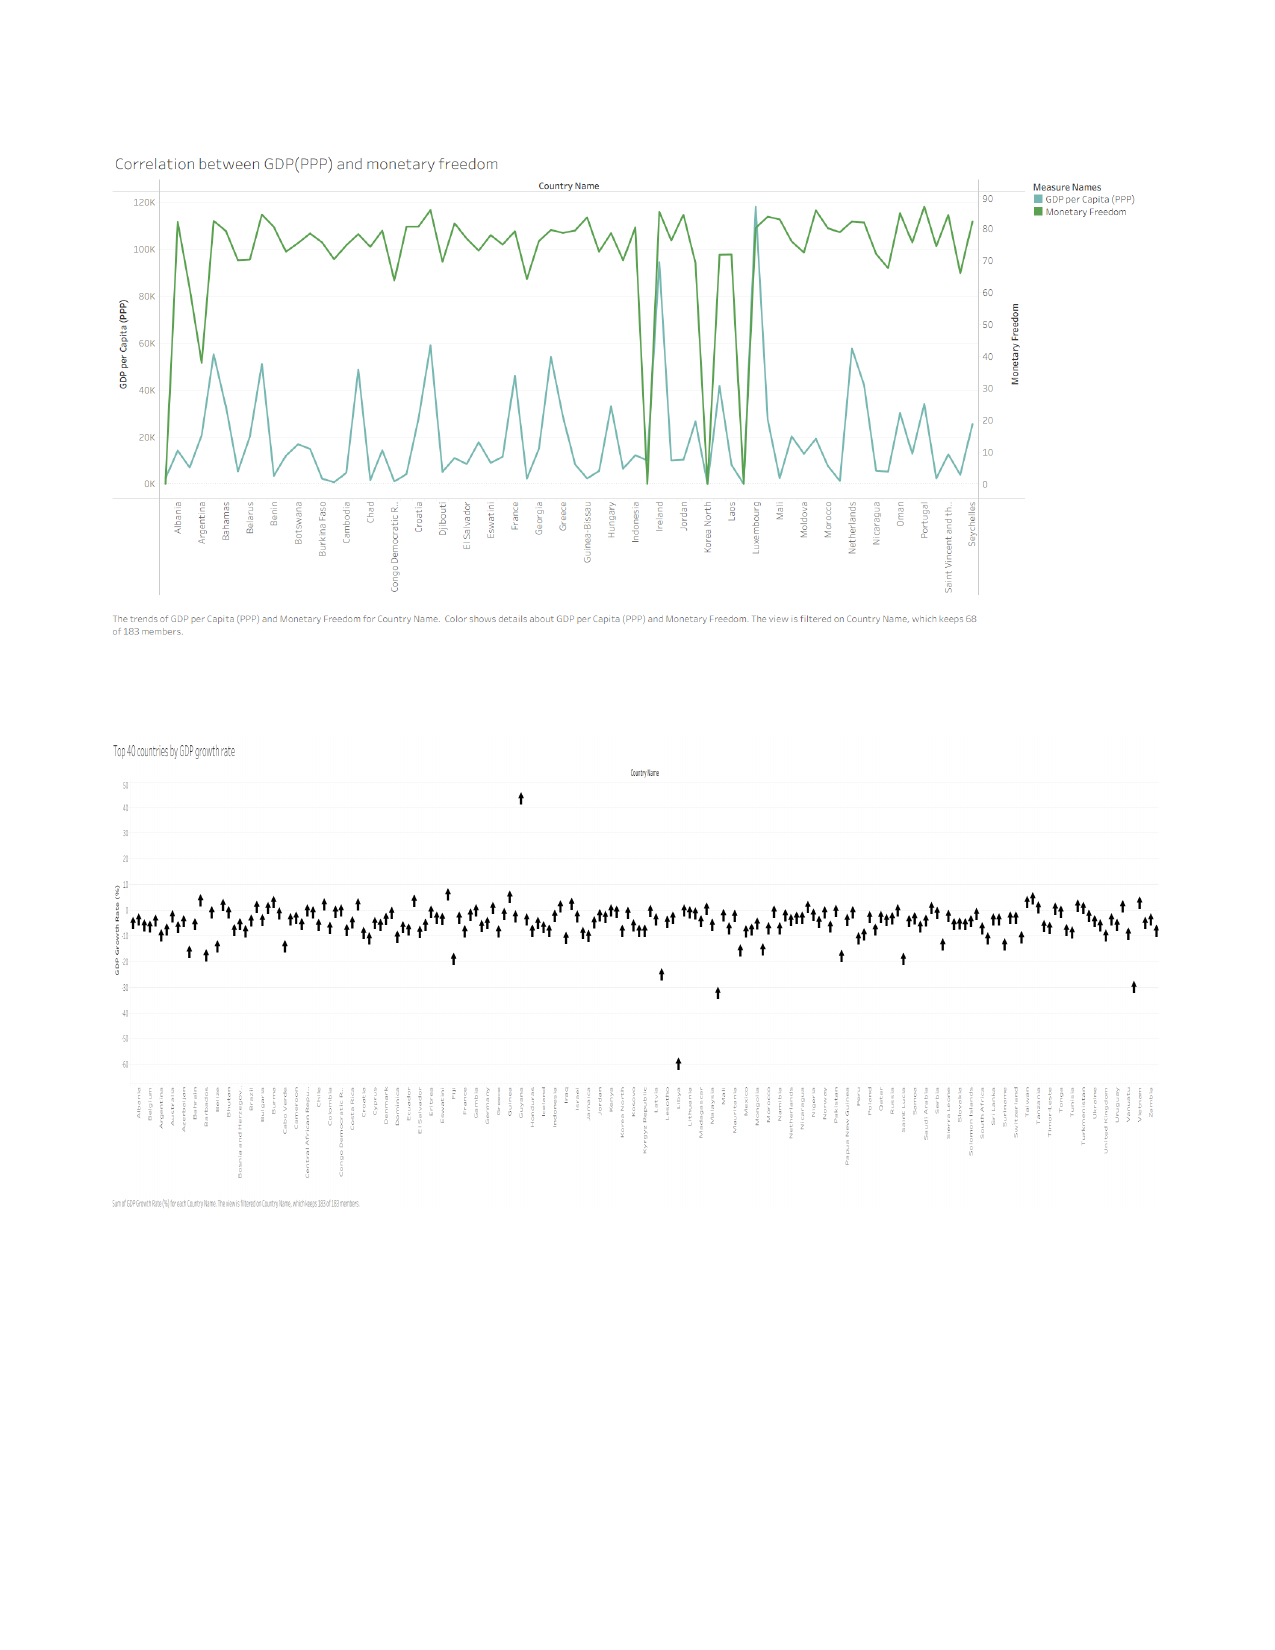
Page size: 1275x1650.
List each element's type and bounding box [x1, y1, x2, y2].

picture [112, 736, 1159, 1209]
picture [112, 150, 1138, 638]
